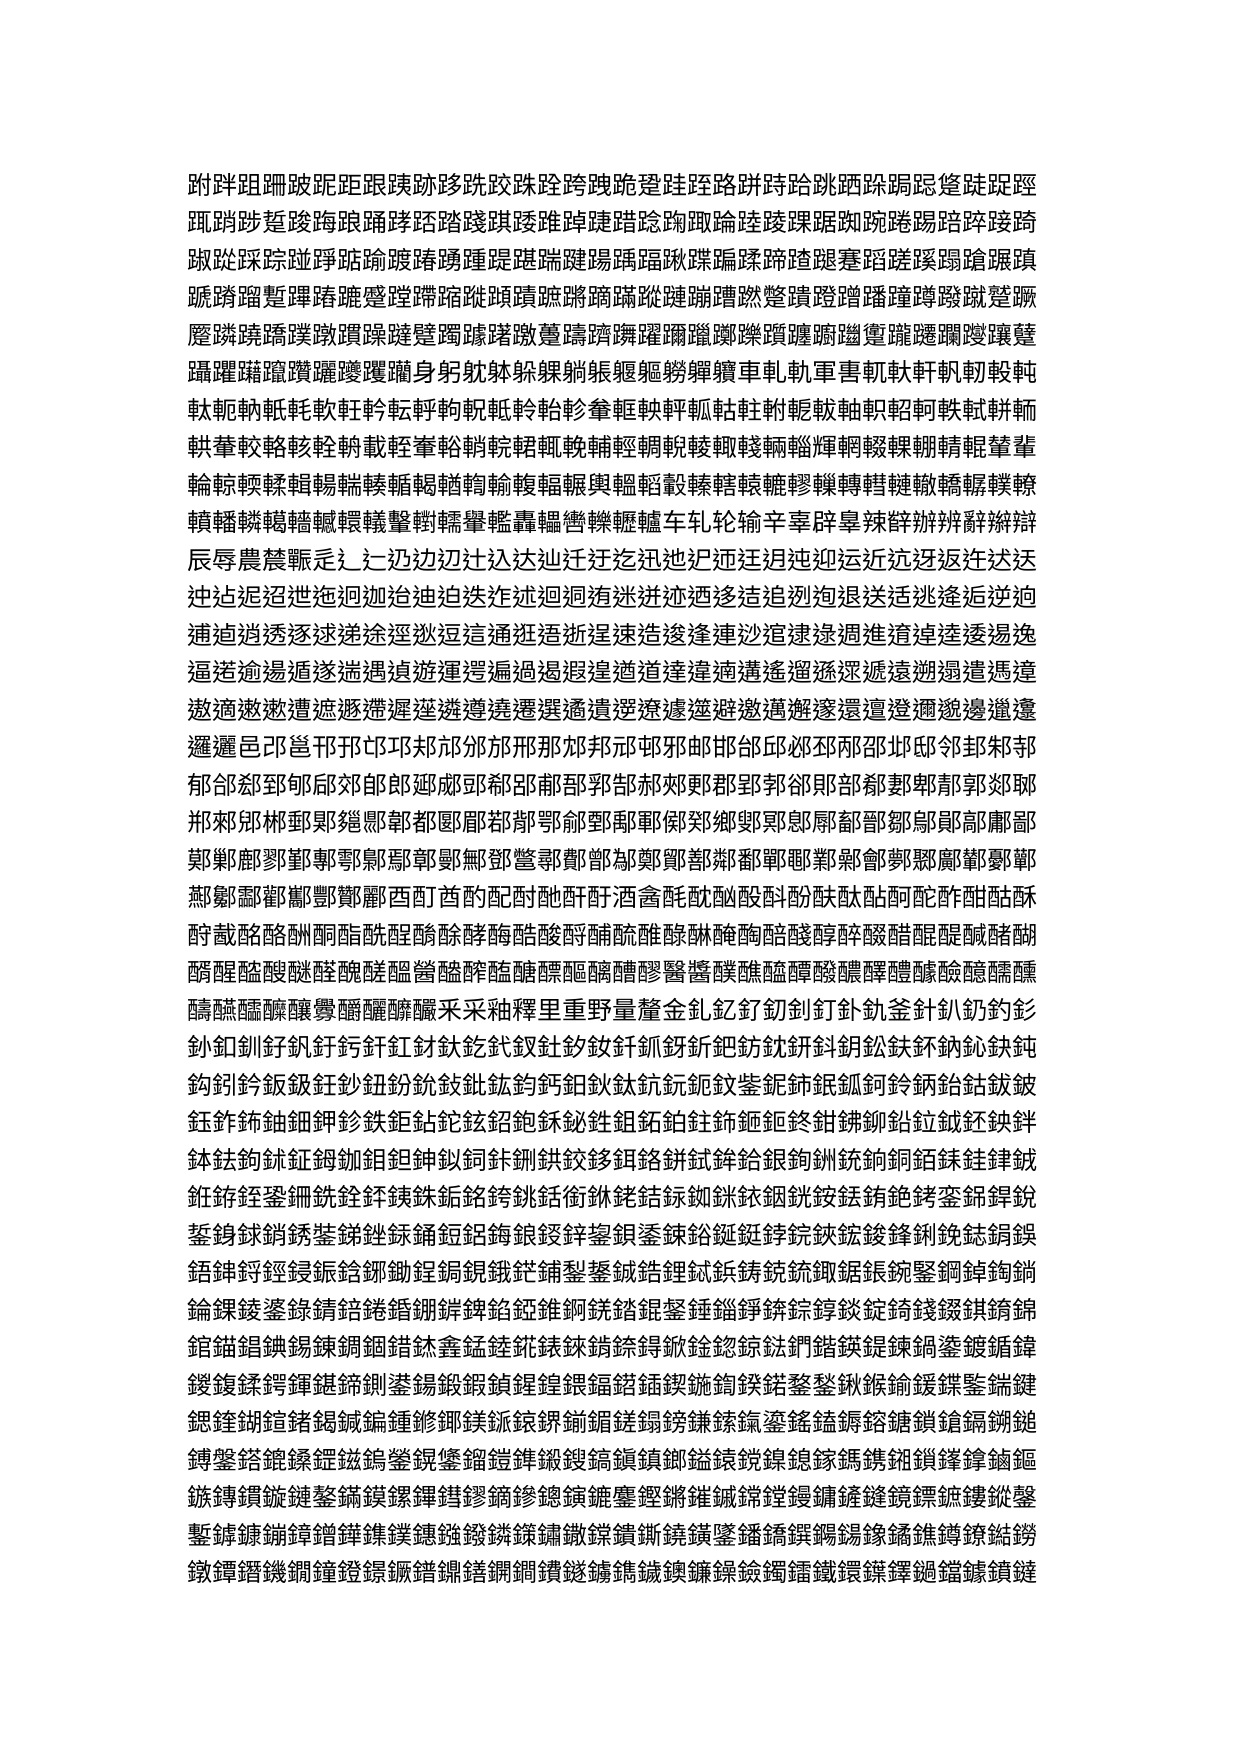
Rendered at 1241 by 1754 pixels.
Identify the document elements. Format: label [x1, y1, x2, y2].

text [187, 164, 1053, 1589]
